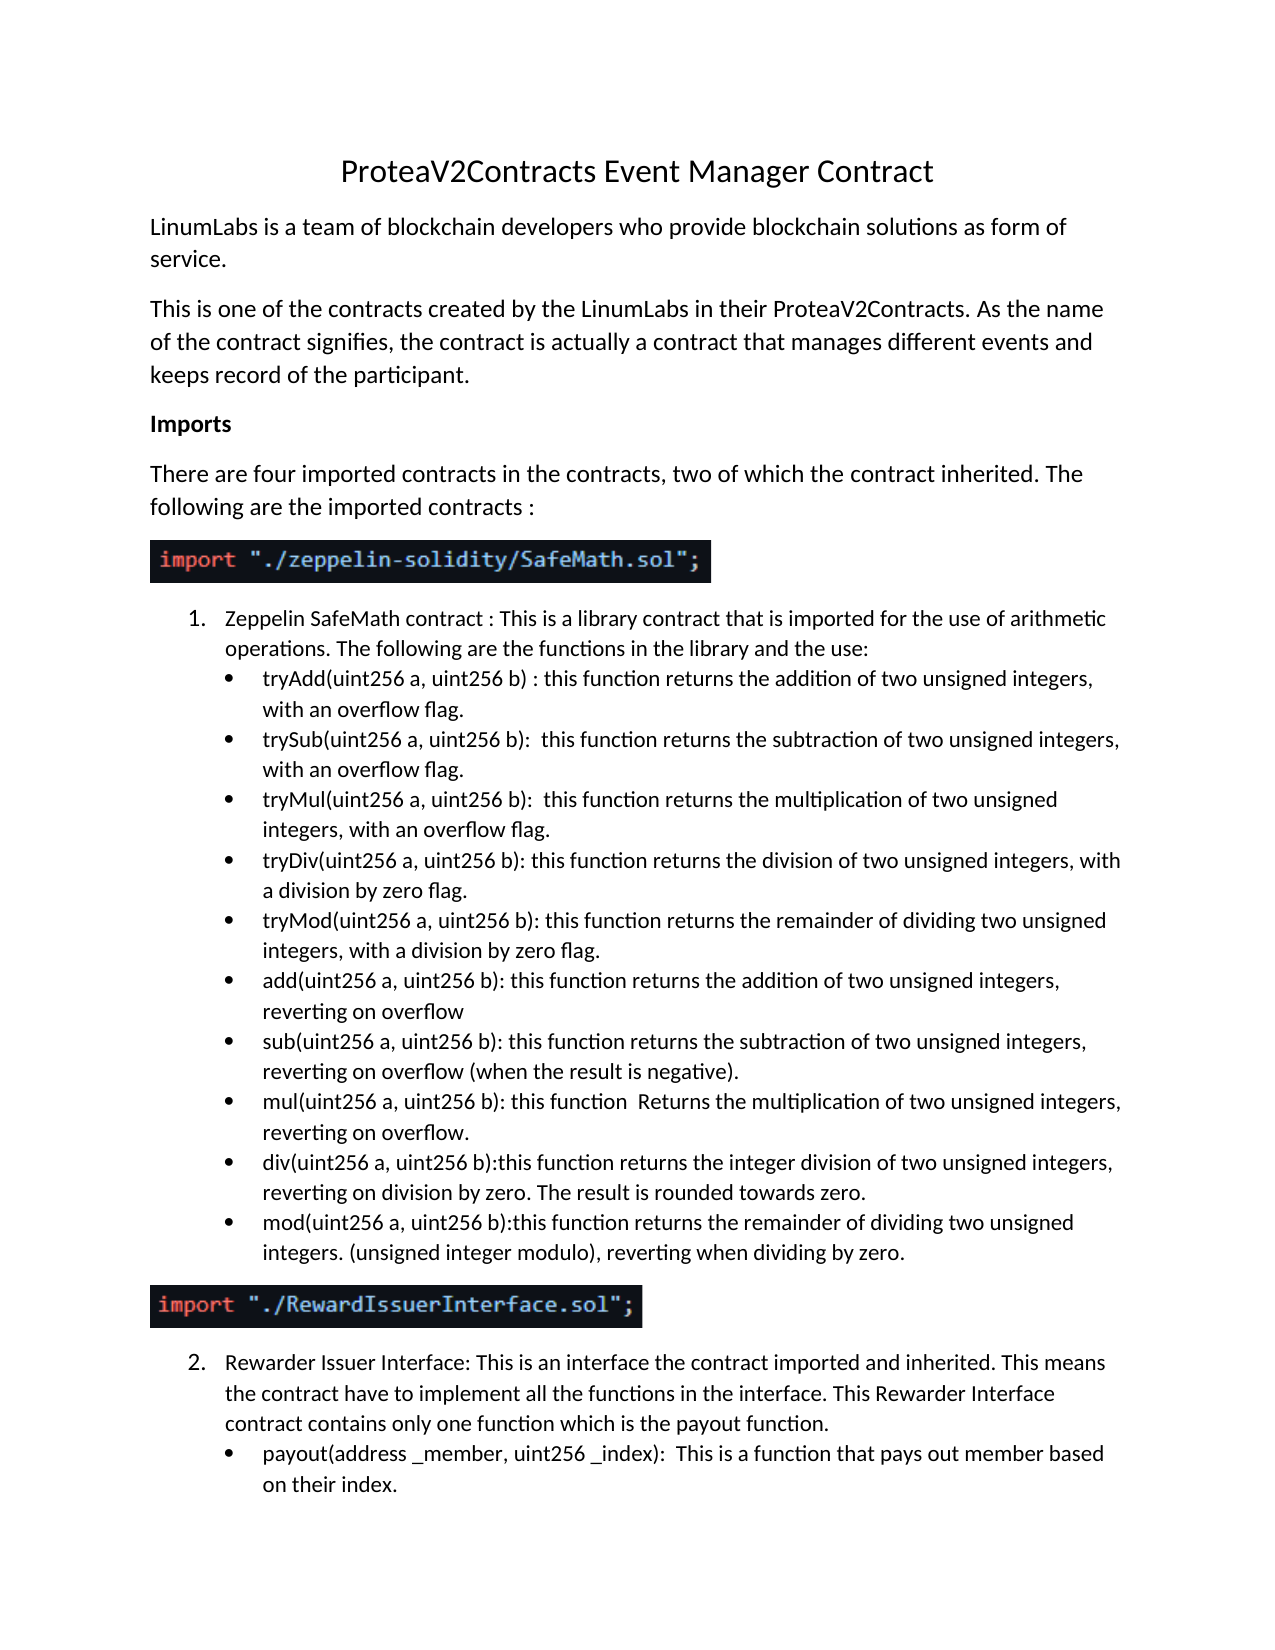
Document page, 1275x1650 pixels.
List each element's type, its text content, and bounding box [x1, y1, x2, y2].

list mod(uint256 a, uint256 b):this function returns the remainder of dividing two unsigned integers. (unsigned integer modulo), reverting when dividing by zero. [225, 1208, 1125, 1267]
list tryMul(uint256 a, uint256 b): this function returns the multiplication of two unsigned integers, with an overflow flag. [225, 785, 1125, 844]
list Zeppelin SafeMath contract : This is a library contract that is imported for the use of arithmetic operations. The following are the functions in the library and the use: [187, 602, 1125, 662]
text LinumLabs is a team of blockchain developers who provide blockchain solutions as form of service. [150, 211, 1125, 274]
list payout(address _member, uint256 _index): This is a function that pays out member based on their index. [225, 1439, 1125, 1498]
list mul(uint256 a, uint256 b): this function Returns the multiplication of two unsigned integers, reverting on overflow. [225, 1087, 1125, 1146]
list Rewarder Issuer Interface: This is an interface the contract imported and inherited. This means the contract have to implement all the functions in the interface. This Rewarder Interface contract contains only one function which is the payout function. [187, 1346, 1125, 1437]
list tryAdd(uint256 a, uint256 b) : this function returns the addition of two unsigned integers, with an overflow flag. [225, 664, 1125, 723]
picture [150, 540, 712, 583]
text There are four imported contracts in the contracts, two of which the contract inherited. The following are the imported contracts : [150, 458, 1125, 522]
list sub(uint256 a, uint256 b): this function returns the subtraction of two unsigned integers, reverting on overflow (when the result is negative). [225, 1027, 1125, 1085]
list add(uint256 a, uint256 b): this function returns the addition of two unsigned integers, reverting on overflow [225, 967, 1125, 1025]
list tryMod(uint256 a, uint256 b): this function returns the remainder of dividing two unsigned integers, with a division by zero flag. [225, 906, 1125, 964]
text ProteaV2Contracts Event Manager Contract [150, 150, 1125, 191]
text Imports [150, 408, 1125, 439]
list tryDiv(uint256 a, uint256 b): this function returns the division of two unsigned integers, with a division by zero flag. [225, 846, 1125, 904]
picture [150, 1285, 643, 1328]
list trySub(uint256 a, uint256 b): this function returns the subtraction of two unsigned integers, with an overflow flag. [225, 725, 1125, 783]
text This is one of the contracts created by the LinumLabs in their ProteaV2Contracts. As the name of the contract signifies, the contract is actually a contract that manages different events and keeps record of the participant. [150, 293, 1125, 389]
list div(uint256 a, uint256 b):this function returns the integer division of two unsigned integers, reverting on division by zero. The result is rounded towards zero. [225, 1148, 1125, 1206]
